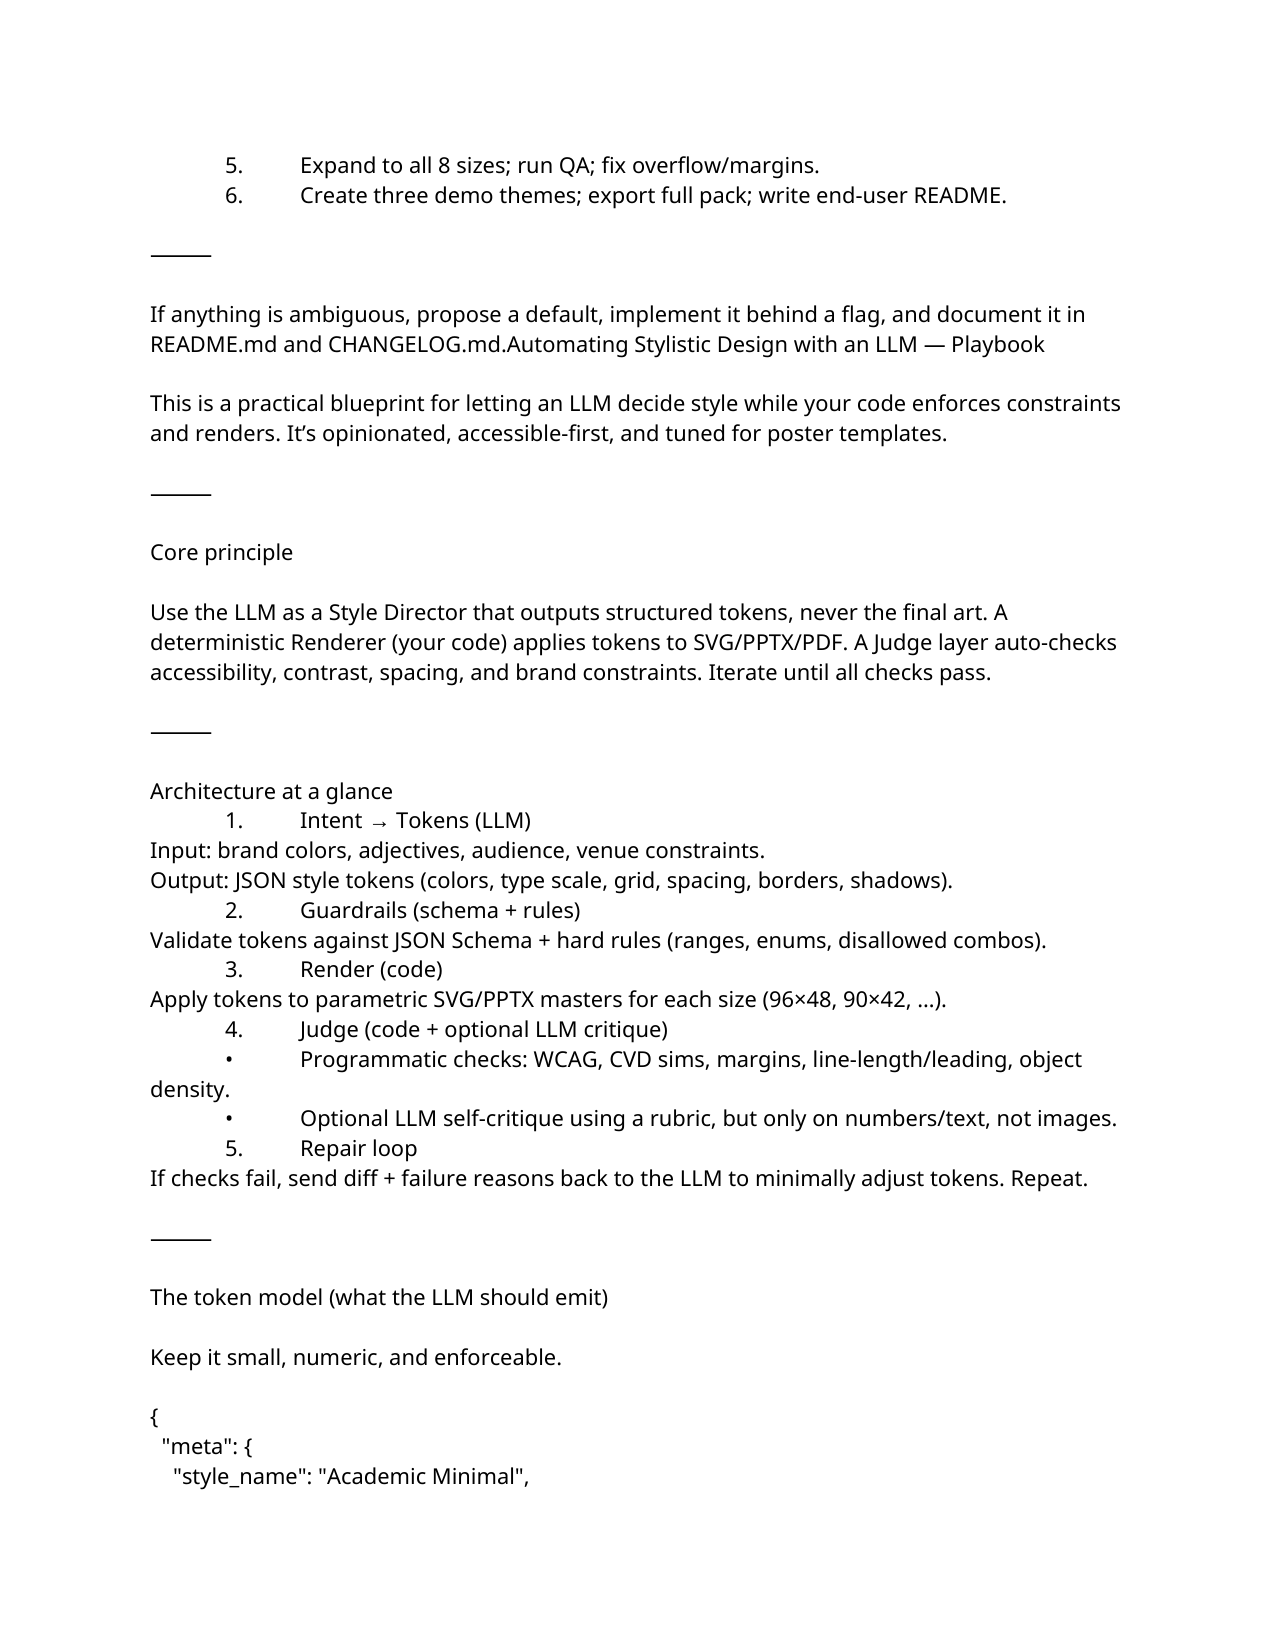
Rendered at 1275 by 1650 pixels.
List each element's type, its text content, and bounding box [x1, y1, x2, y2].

text 4. Judge (code + optional LLM critique) [150, 1014, 1125, 1044]
text • Optional LLM self-critique using a rubric, but only on numbers/text, not images. [150, 1103, 1125, 1133]
text "style_name": "Academic Minimal", [150, 1461, 1125, 1491]
text ⸻ [150, 478, 1125, 507]
text Validate tokens against JSON Schema + hard rules (ranges, enums, disallowed combos). [150, 924, 1125, 954]
text 2. Guardrails (schema + rules) [150, 895, 1125, 924]
text 3. Render (code) [150, 954, 1125, 984]
text "meta": { [150, 1431, 1125, 1461]
text If anything is ambiguous, propose a default, implement it behind a flag, and document it in README.md and CHANGELOG.md.Automating Stylistic Design with an LLM — Playbook [150, 299, 1125, 358]
text Architecture at a glance [150, 776, 1125, 805]
text Output: JSON style tokens (colors, type scale, grid, spacing, borders, shadows). [150, 865, 1125, 895]
text Apply tokens to parametric SVG/PPTX masters for each size (96×48, 90×42, …). [150, 984, 1125, 1014]
text ⸻ [150, 1222, 1125, 1252]
text ⸻ [150, 716, 1125, 746]
text Input: brand colors, adjectives, audience, venue constraints. [150, 835, 1125, 865]
text Core principle [150, 537, 1125, 567]
text 1. Intent → Tokens (LLM) [150, 805, 1125, 835]
text 6. Create three demo themes; export full pack; write end-user README. [150, 180, 1125, 209]
text Keep it small, numeric, and enforceable. [150, 1342, 1125, 1371]
text { [150, 1401, 1125, 1431]
text 5. Repair loop [150, 1133, 1125, 1163]
text • Programmatic checks: WCAG, CVD sims, margins, line-length/leading, object density. [150, 1044, 1125, 1103]
text The token model (what the LLM should emit) [150, 1282, 1125, 1312]
text This is a practical blueprint for letting an LLM decide style while your code enforces constraints and renders. It’s opinionated, accessible-first, and tuned for poster templates. [150, 388, 1125, 448]
text If checks fail, send diff + failure reasons back to the LLM to minimally adjust tokens. Repeat. [150, 1163, 1125, 1193]
text Use the LLM as a Style Director that outputs structured tokens, never the final art. A deterministic Renderer (your code) applies tokens to SVG/PPTX/PDF. A Judge layer auto-checks accessibility, contrast, spacing, and brand constraints. Iterate until all checks pass. [150, 597, 1125, 686]
text 5. Expand to all 8 sizes; run QA; fix overflow/margins. [150, 150, 1125, 180]
text ⸻ [150, 239, 1125, 269]
